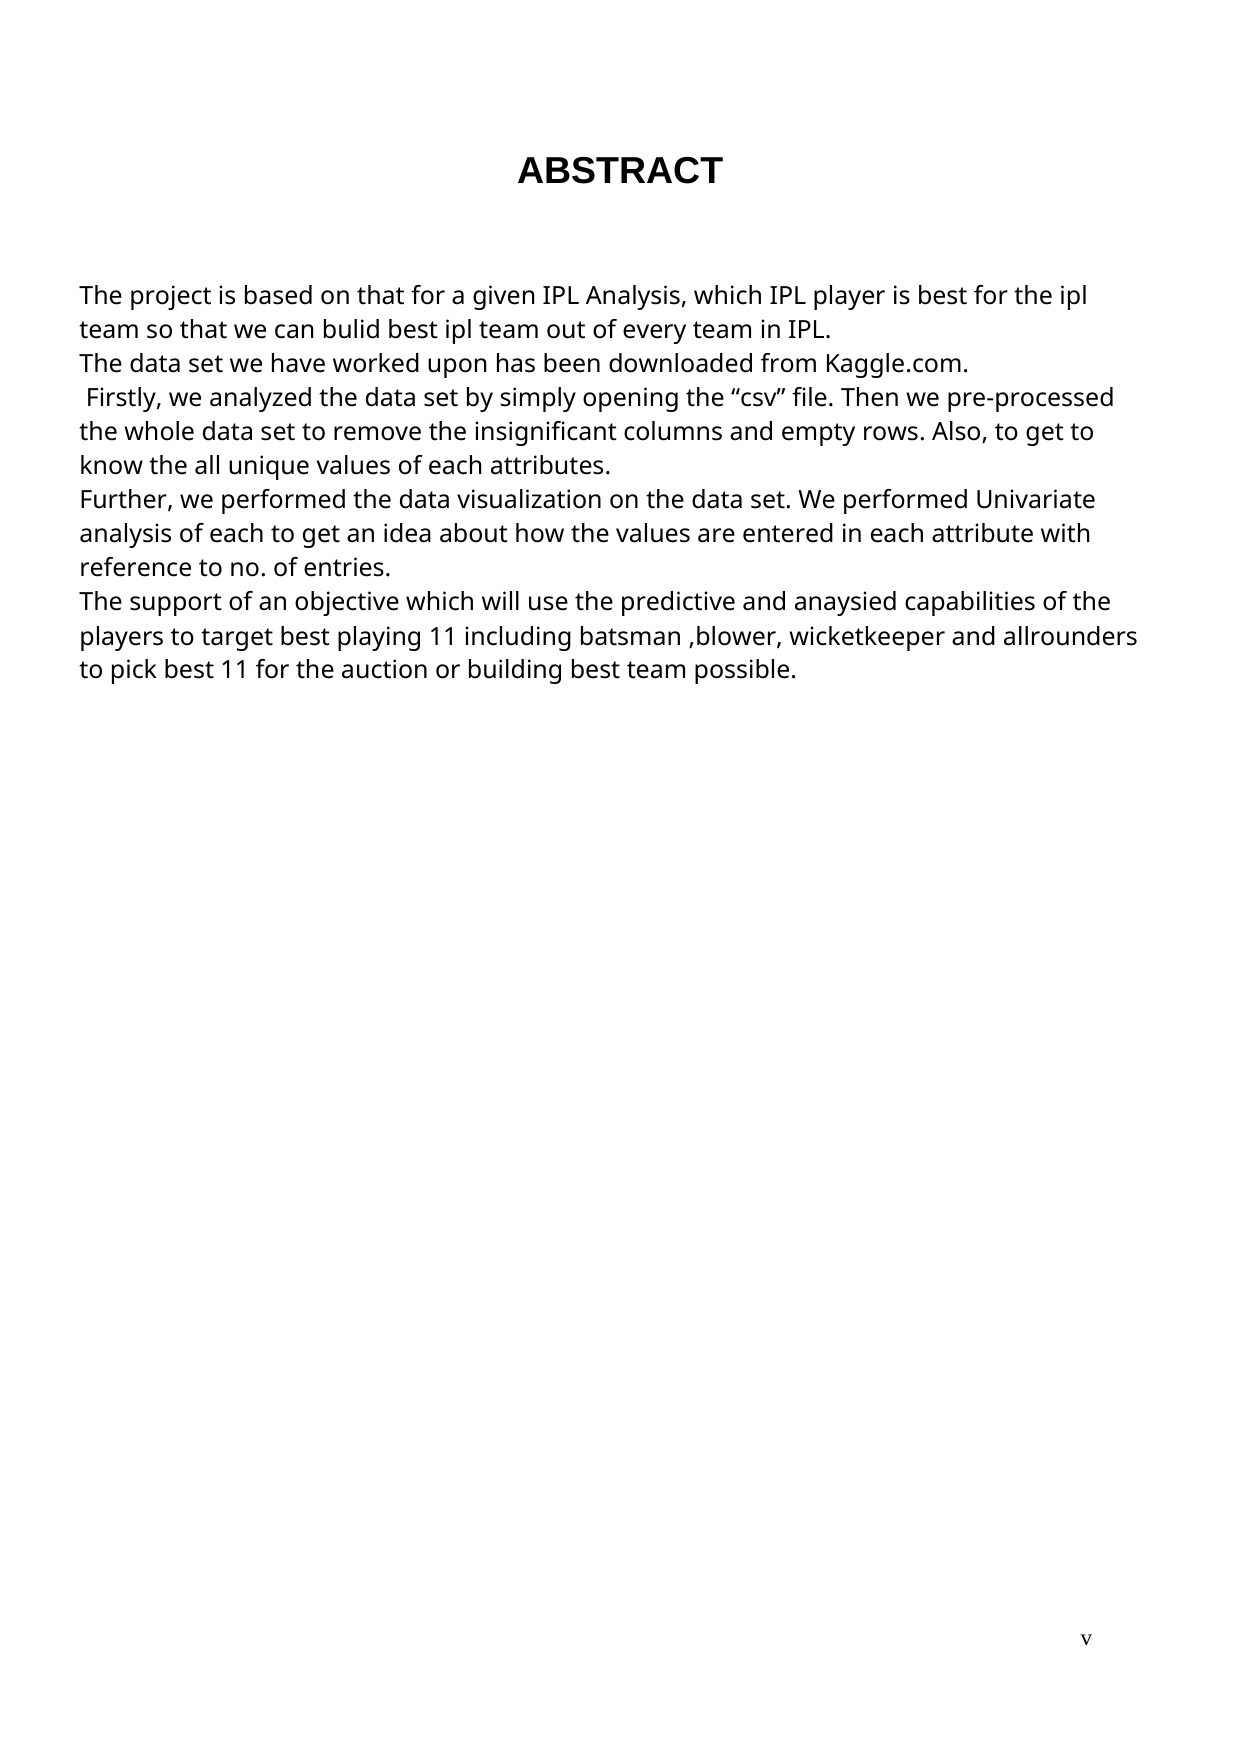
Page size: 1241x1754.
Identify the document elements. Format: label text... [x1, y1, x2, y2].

text The support of an objective which will use the predictive and anaysied capabilities of the players to target best playing 11 including batsman ,blower, wicketkeeper and allrounders to pick best 11 for the auction or building best team possible. [79, 584, 1140, 686]
text Further, we performed the data visualization on the data set. We performed Univariate analysis of each to get an idea about how the values are entered in each attribute with reference to no. of entries. [79, 482, 1140, 584]
text The project is based on that for a given IPL Analysis, which IPL player is best for the ipl team so that we can bulid best ipl team out of every team in IPL. [79, 277, 1140, 346]
text Firstly, we analyzed the data set by simply opening the “csv” file. Then we pre-processed the whole data set to remove the insignificant columns and empty rows. Also, to get to know the all unique values of each attributes. [79, 380, 1140, 482]
text The data set we have worked upon has been downloaded from Kaggle.com. [79, 346, 1140, 380]
subtitle ABSTRACT [247, 150, 993, 192]
